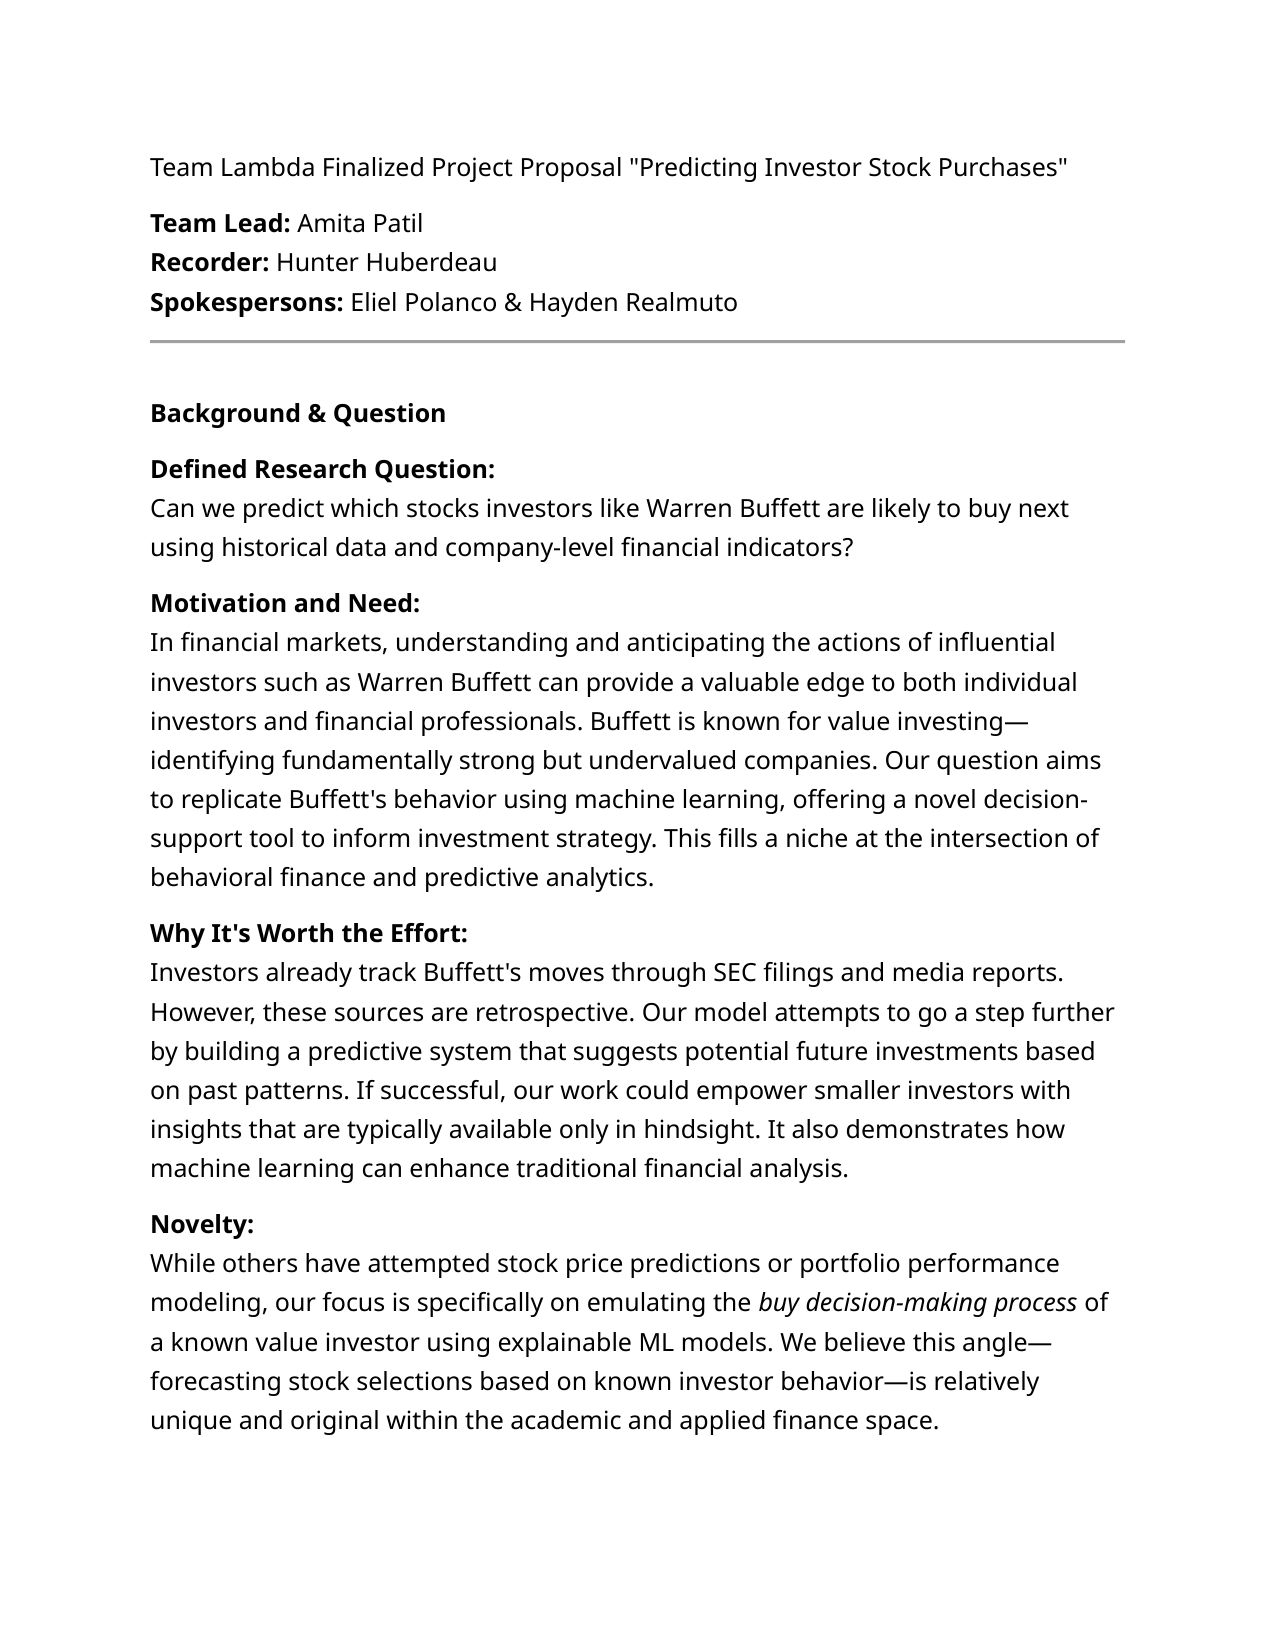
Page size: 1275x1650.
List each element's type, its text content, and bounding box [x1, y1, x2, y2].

text Team Lambda Finalized Project Proposal "Predicting Investor Stock Purchases" [150, 150, 1125, 184]
text Team Lead: Amita Patil Recorder: Hunter Huberdeau Spokespersons: Eliel Polanco & Hayden Realmuto [150, 206, 1125, 318]
text Novelty: While others have attempted stock price predictions or portfolio performance modeling, our focus is specifically on emulating the buy decision-making process of a known value investor using explainable ML models. We believe this angle—forecasting stock selections based on known investor behavior—is relatively unique and original within the academic and applied finance space. [150, 1207, 1125, 1437]
text Motivation and Need: In financial markets, understanding and anticipating the actions of influential investors such as Warren Buffett can provide a valuable edge to both individual investors and financial professionals. Buffett is known for value investing—identifying fundamentally strong but undervalued companies. Our question aims to replicate Buffett's behavior using machine learning, offering a novel decision-support tool to inform investment strategy. This fills a niche at the intersection of behavioral finance and predictive analytics. [150, 586, 1125, 894]
text Defined Research Question: Can we predict which stocks investors like Warren Buffett are likely to buy next using historical data and company-level financial indicators? [150, 452, 1125, 564]
text Background & Question [150, 396, 1125, 430]
text Why It's Worth the Effort: Investors already track Buffett's moves through SEC filings and media reports. However, these sources are retrospective. Our model attempts to go a step further by building a predictive system that suggests potential future investments based on past patterns. If successful, our work could empower smaller investors with insights that are typically available only in hindsight. It also demonstrates how machine learning can enhance traditional financial analysis. [150, 916, 1125, 1185]
